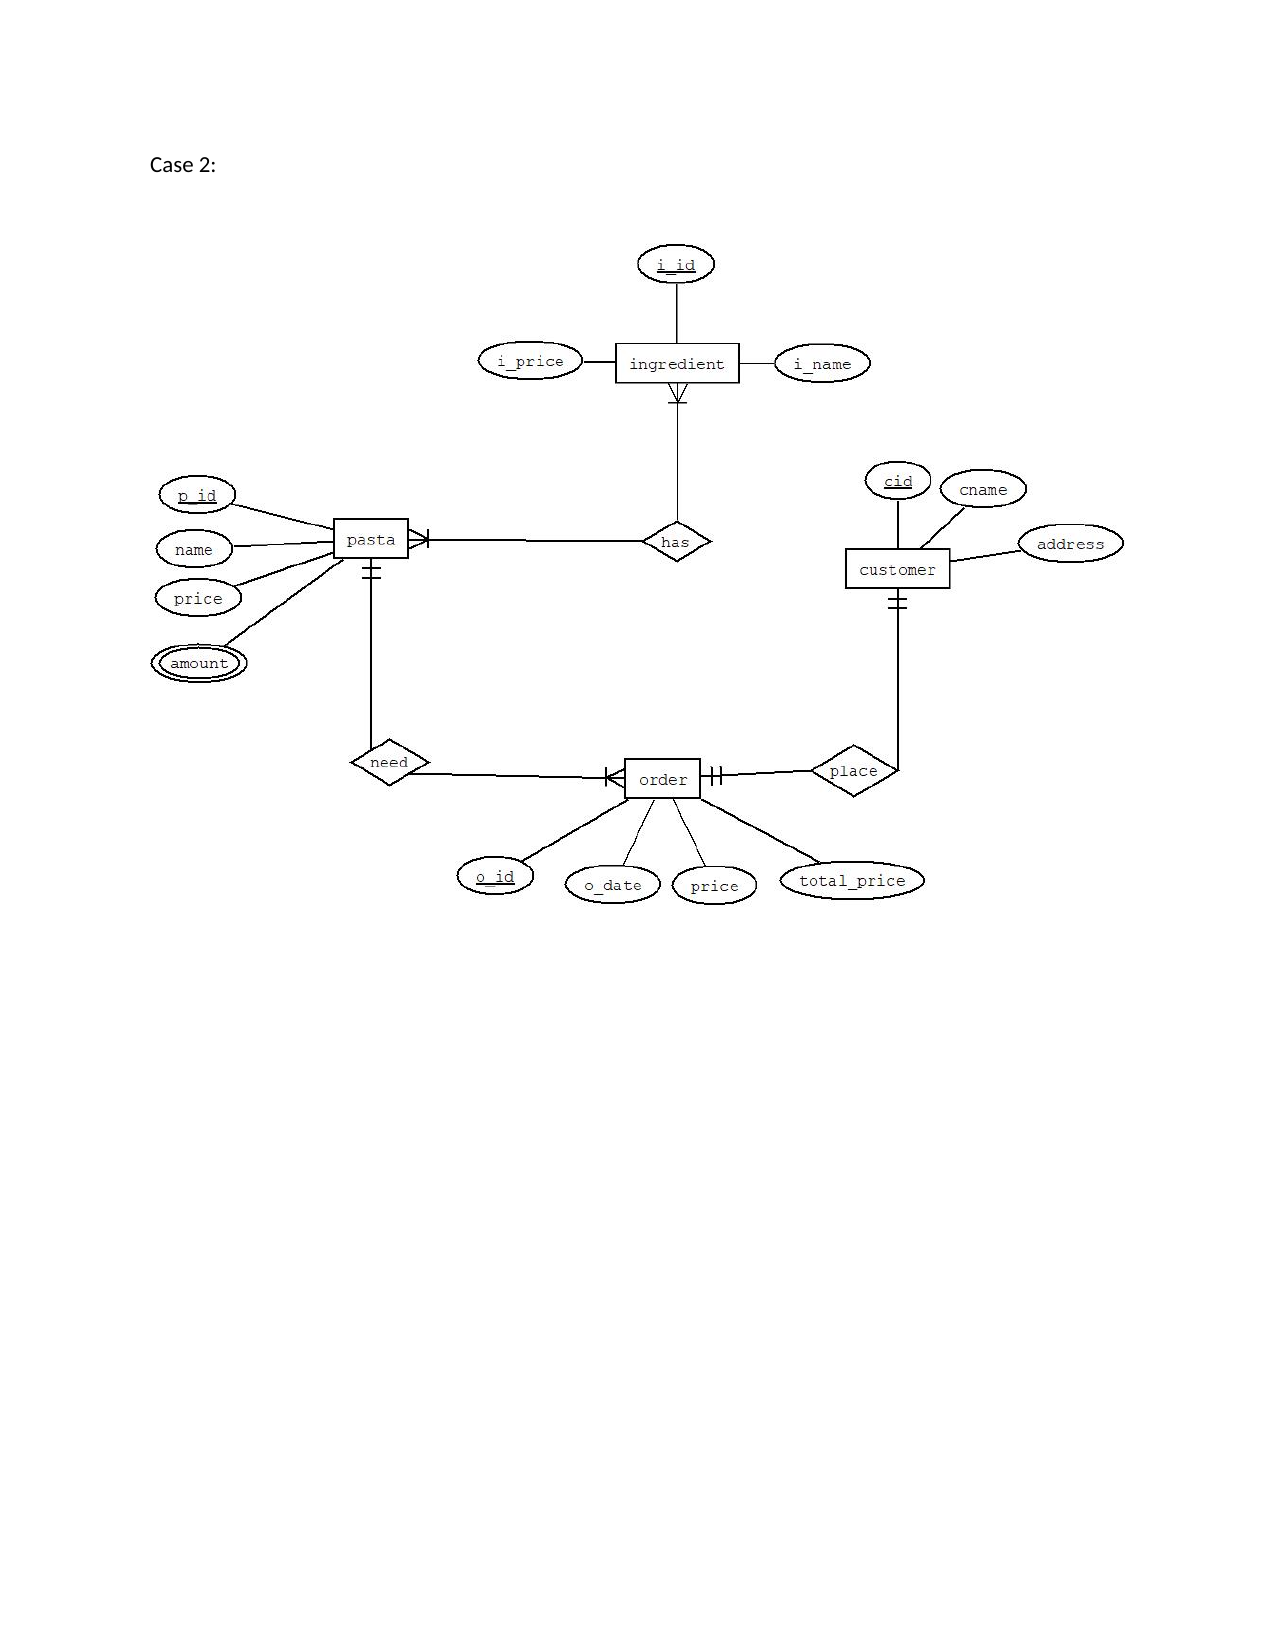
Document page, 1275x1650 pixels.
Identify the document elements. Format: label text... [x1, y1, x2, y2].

text Case 2: [150, 150, 1125, 178]
picture [150, 243, 1125, 907]
